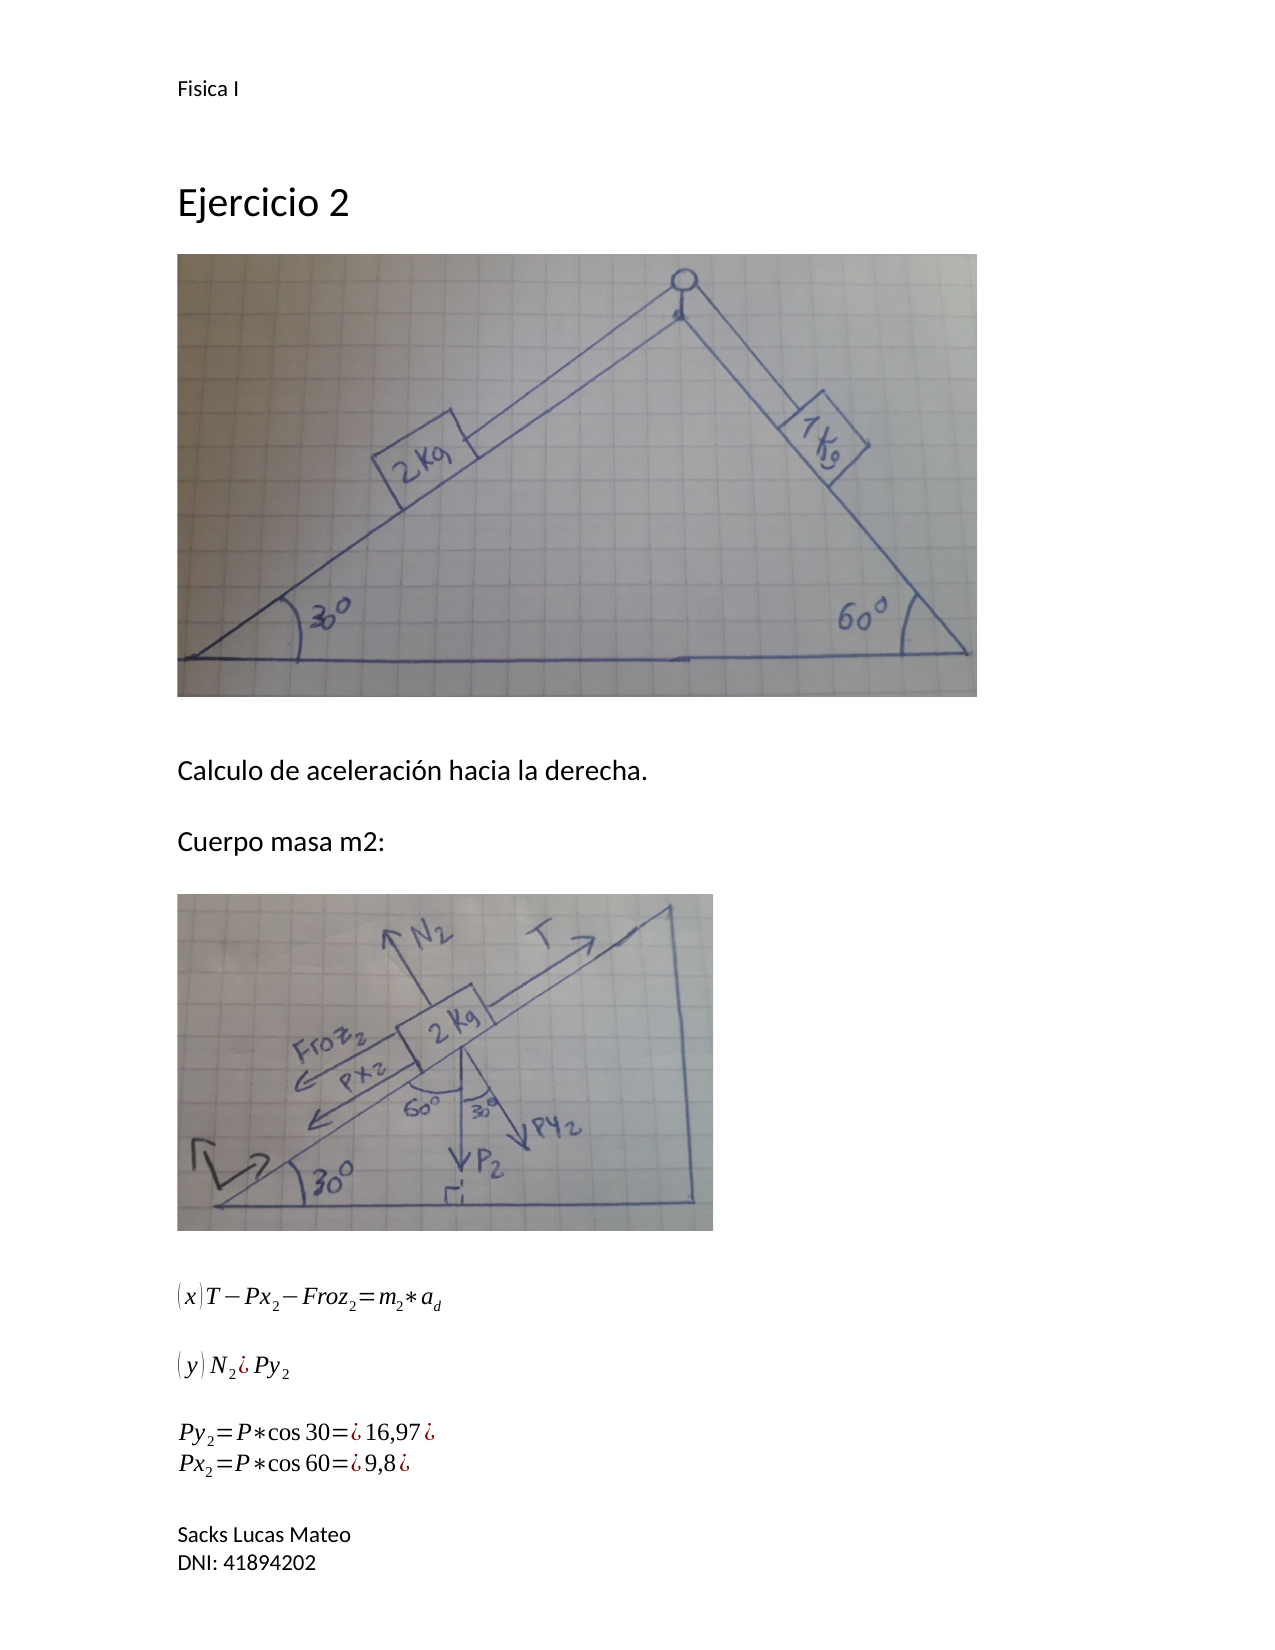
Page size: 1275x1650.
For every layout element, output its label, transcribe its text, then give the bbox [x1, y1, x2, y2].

picture [177, 254, 978, 697]
text Ejercicio 2 [177, 176, 1098, 226]
picture [177, 894, 714, 1231]
text Calculo de aceleración hacia la derecha. [177, 752, 1098, 788]
text Cuerpo masa m2: [177, 823, 1098, 859]
